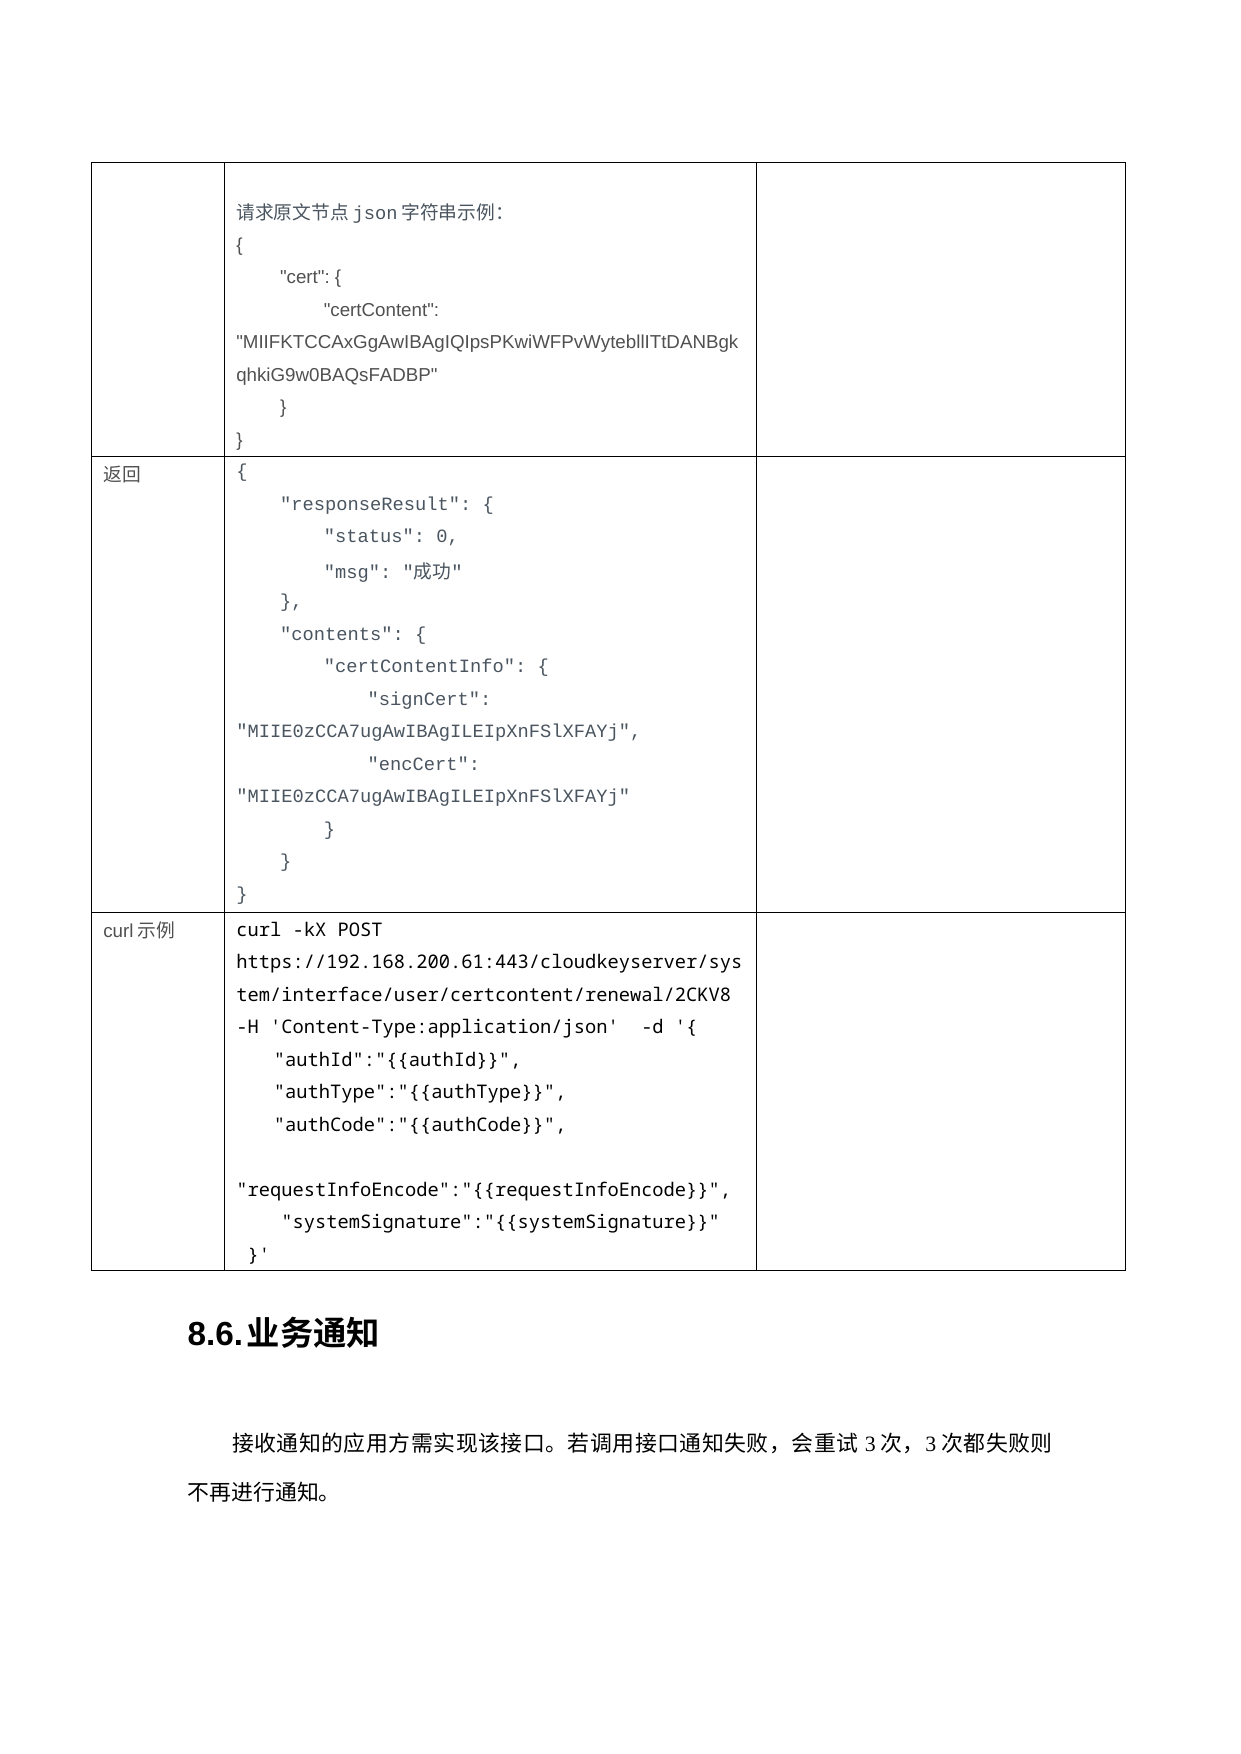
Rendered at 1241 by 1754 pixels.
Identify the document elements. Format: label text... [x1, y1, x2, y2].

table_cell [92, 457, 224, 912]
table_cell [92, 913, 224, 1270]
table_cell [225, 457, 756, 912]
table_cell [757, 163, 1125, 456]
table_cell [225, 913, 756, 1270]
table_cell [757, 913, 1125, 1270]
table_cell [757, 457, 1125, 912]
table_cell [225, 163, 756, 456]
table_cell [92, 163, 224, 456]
subtitle 业务通知 [187, 1298, 1053, 1363]
text 接收通知的应用方需实现该接口。若调用接口通知失败，会重试3次，3次都失败则不再进行通知。 [187, 1425, 1053, 1507]
